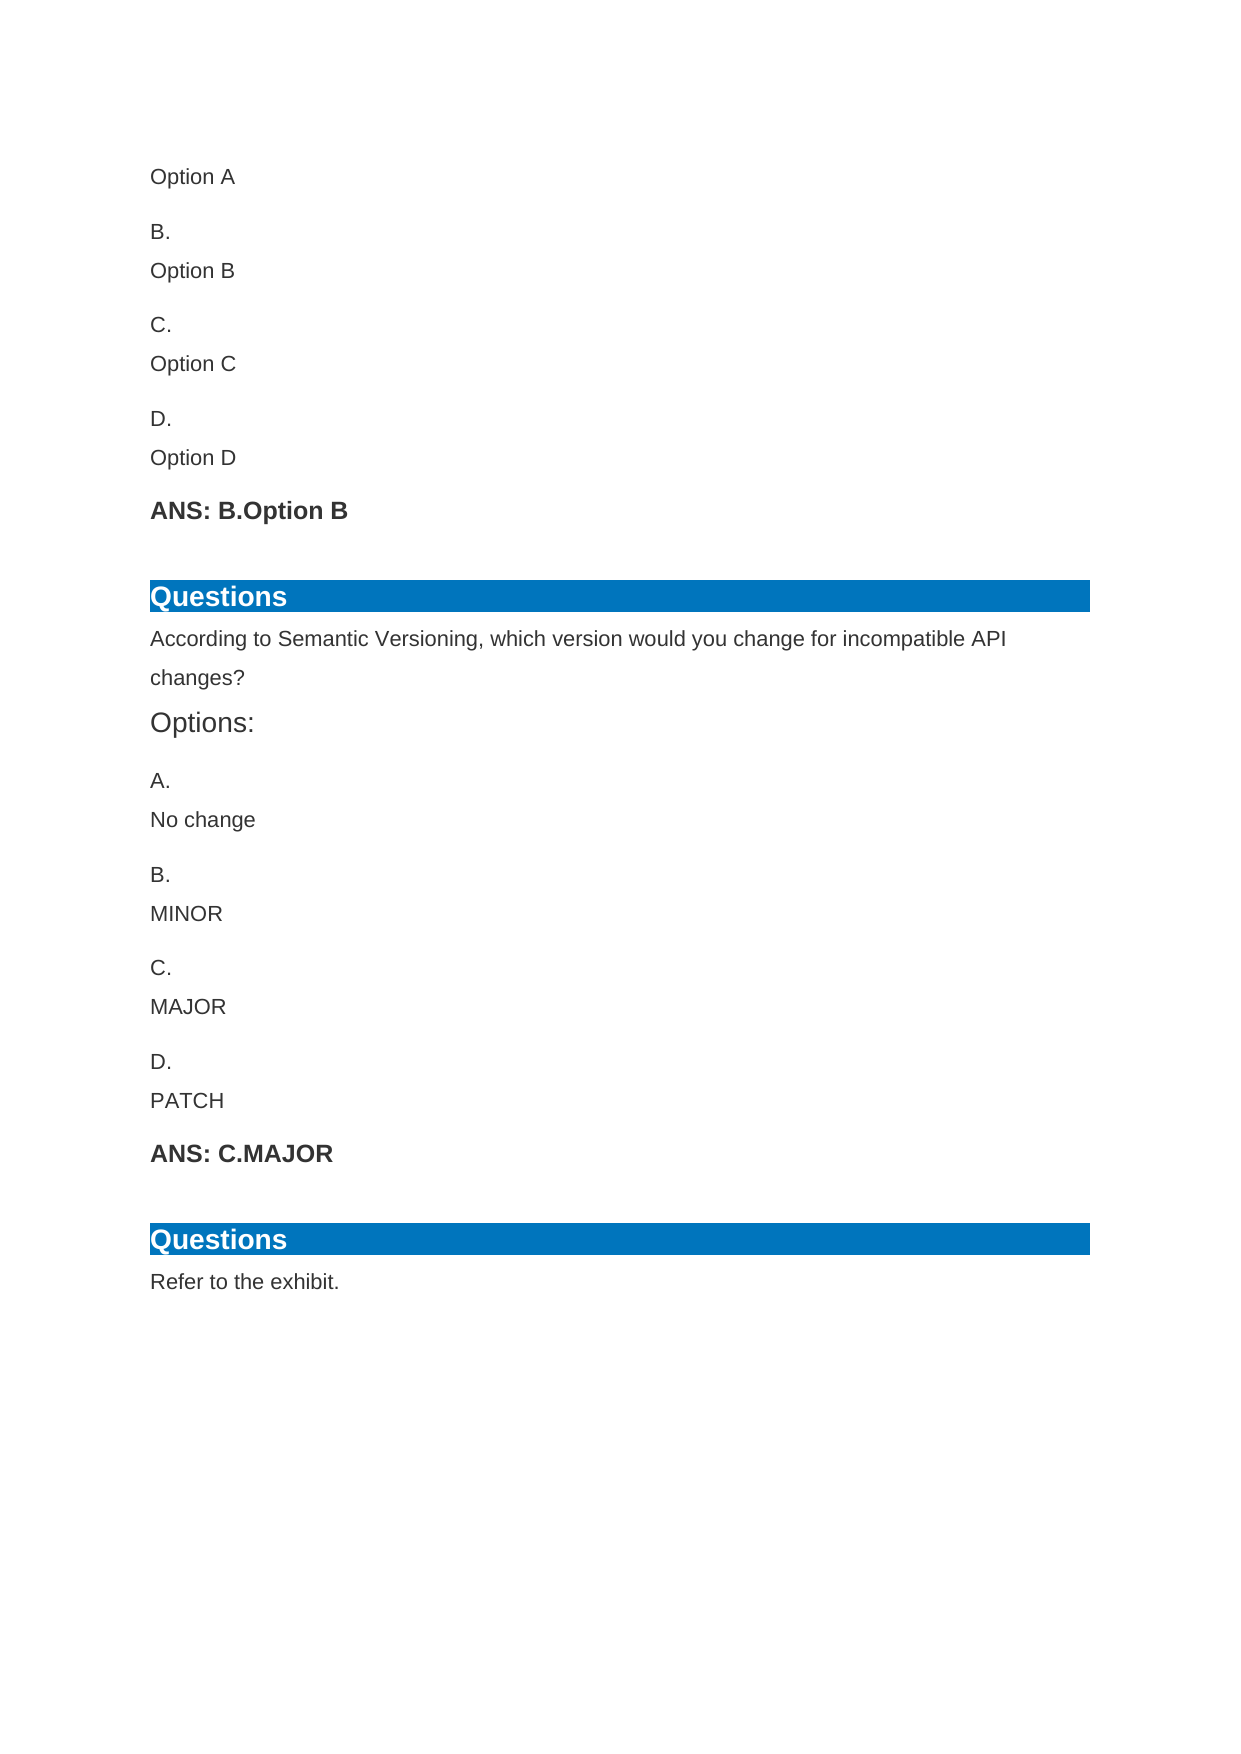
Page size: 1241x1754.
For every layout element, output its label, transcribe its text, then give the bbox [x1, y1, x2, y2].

text Options: [150, 706, 1090, 738]
text MINOR [150, 887, 1090, 926]
text According to Semantic Versioning, which version would you change for incompatible API changes? [150, 612, 1090, 690]
text Option C [150, 337, 1090, 377]
text Refer to the exhibit. [150, 1255, 1090, 1294]
text C. [150, 298, 1090, 337]
text C. [150, 941, 1090, 980]
text MAJOR [150, 980, 1090, 1019]
text Questions [150, 580, 1090, 612]
text ANS: C.MAJOR [150, 1129, 1090, 1168]
text Questions [150, 1223, 1090, 1255]
text Option A [150, 150, 1090, 189]
text PATCH [150, 1074, 1090, 1113]
text A. [150, 754, 1090, 793]
text No change [150, 793, 1090, 832]
text ANS: B.Option B [150, 486, 1090, 525]
text B. [150, 205, 1090, 244]
text B. [150, 848, 1090, 887]
text Option D [150, 431, 1090, 470]
text D. [150, 392, 1090, 431]
text D. [150, 1035, 1090, 1074]
text Option B [150, 244, 1090, 283]
